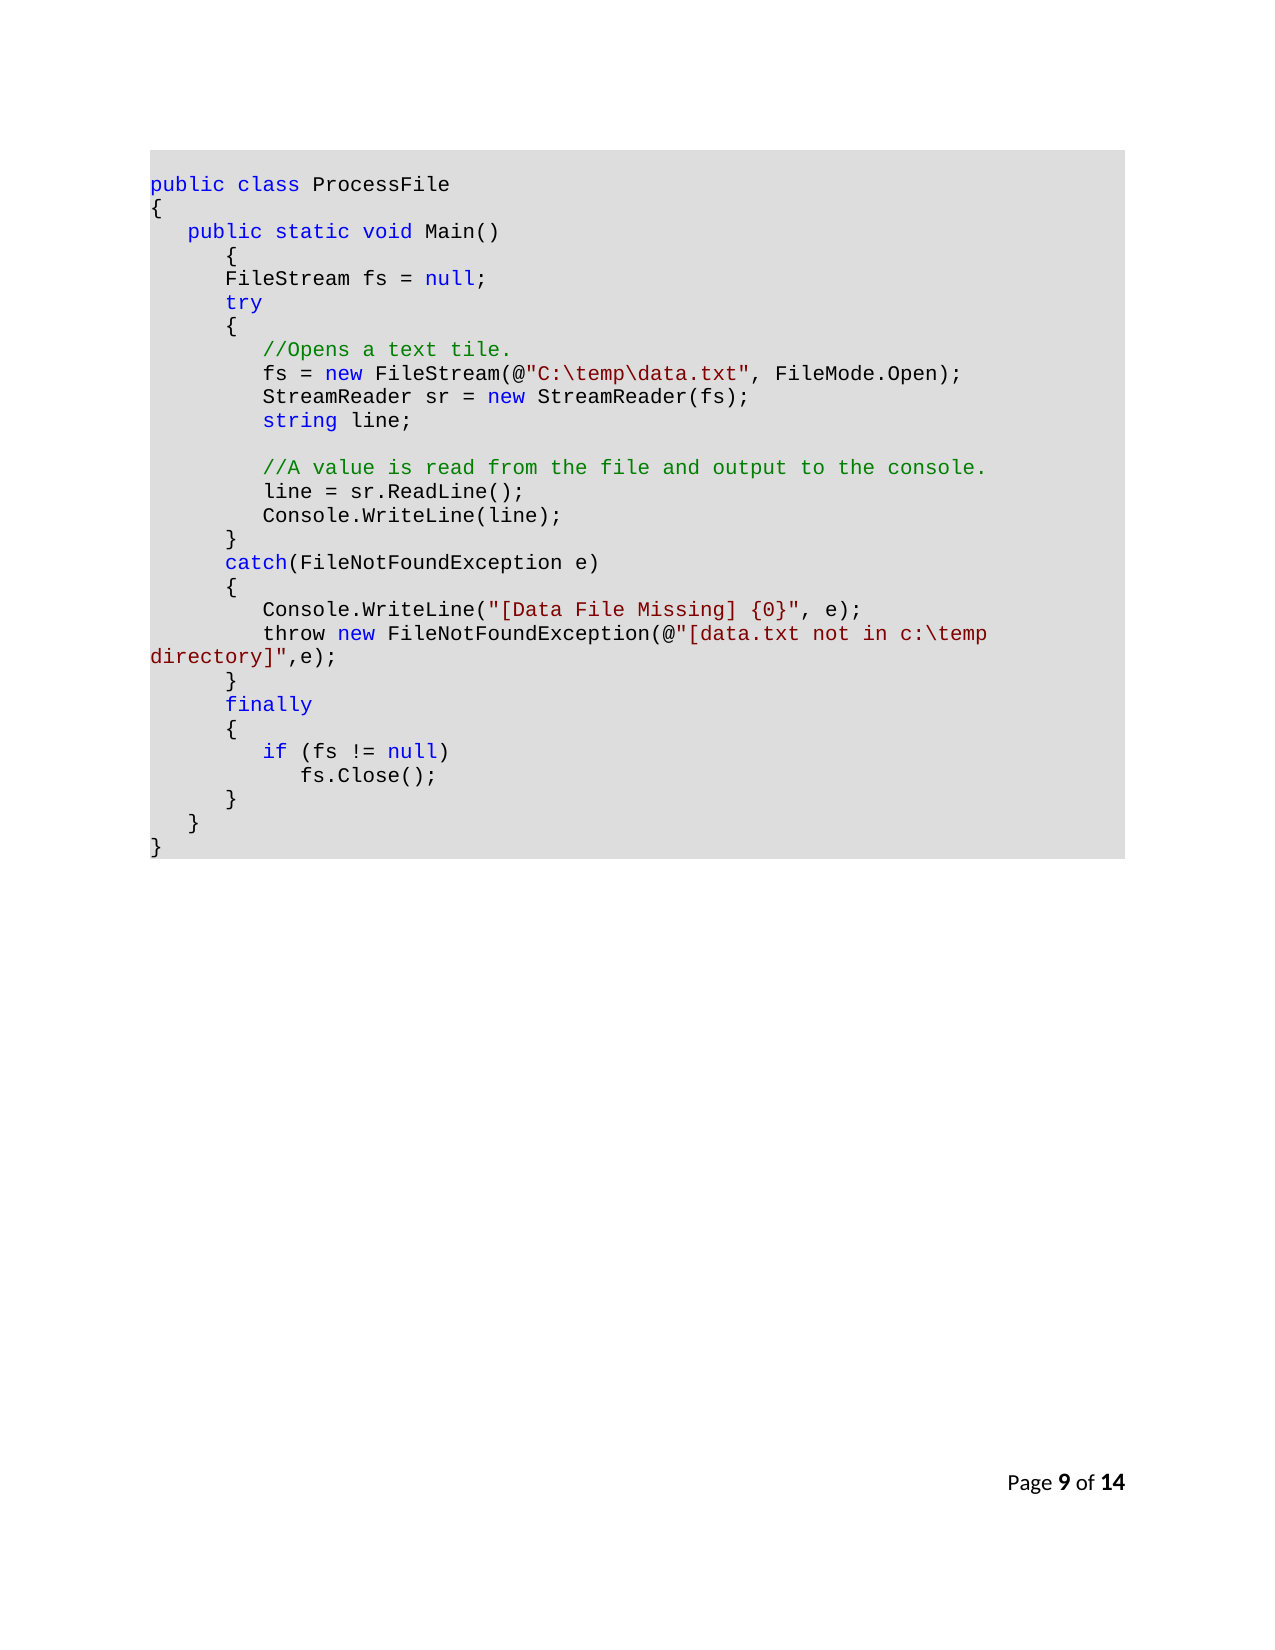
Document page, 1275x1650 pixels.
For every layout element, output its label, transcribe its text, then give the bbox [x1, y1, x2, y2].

text StreamReader sr = new StreamReader(fs); [150, 386, 1125, 410]
text } [150, 528, 1125, 552]
text fs = new FileStream(@"C:\temp\data.txt", FileMode.Open); [150, 363, 1125, 386]
text public static void Main() [150, 221, 1125, 244]
text { [150, 717, 1125, 741]
text fs.Close(); [150, 765, 1125, 788]
text } [150, 836, 1125, 859]
text line = sr.ReadLine(); [150, 481, 1125, 505]
text } [150, 670, 1125, 694]
text //Opens a text tile. [150, 339, 1125, 363]
text Console.WriteLine(line); [150, 505, 1125, 528]
text } [150, 812, 1125, 836]
text { [150, 316, 1125, 339]
text FileStream fs = null; [150, 268, 1125, 292]
text //A value is read from the file and output to the console. [150, 457, 1125, 481]
text string line; [150, 410, 1125, 434]
text { [150, 197, 1125, 221]
text { [150, 244, 1125, 268]
text throw new FileNotFoundException(@"[data.txt not in c:\temp directory]",e); [150, 623, 1125, 670]
text public class ProcessFile [150, 174, 1125, 197]
text } [150, 788, 1125, 812]
text catch(FileNotFoundException e) [150, 552, 1125, 576]
text Console.WriteLine("[Data File Missing] {0}", e); [150, 599, 1125, 623]
text finally [150, 694, 1125, 717]
text { [150, 576, 1125, 599]
text if (fs != null) [150, 741, 1125, 765]
text try [150, 292, 1125, 316]
